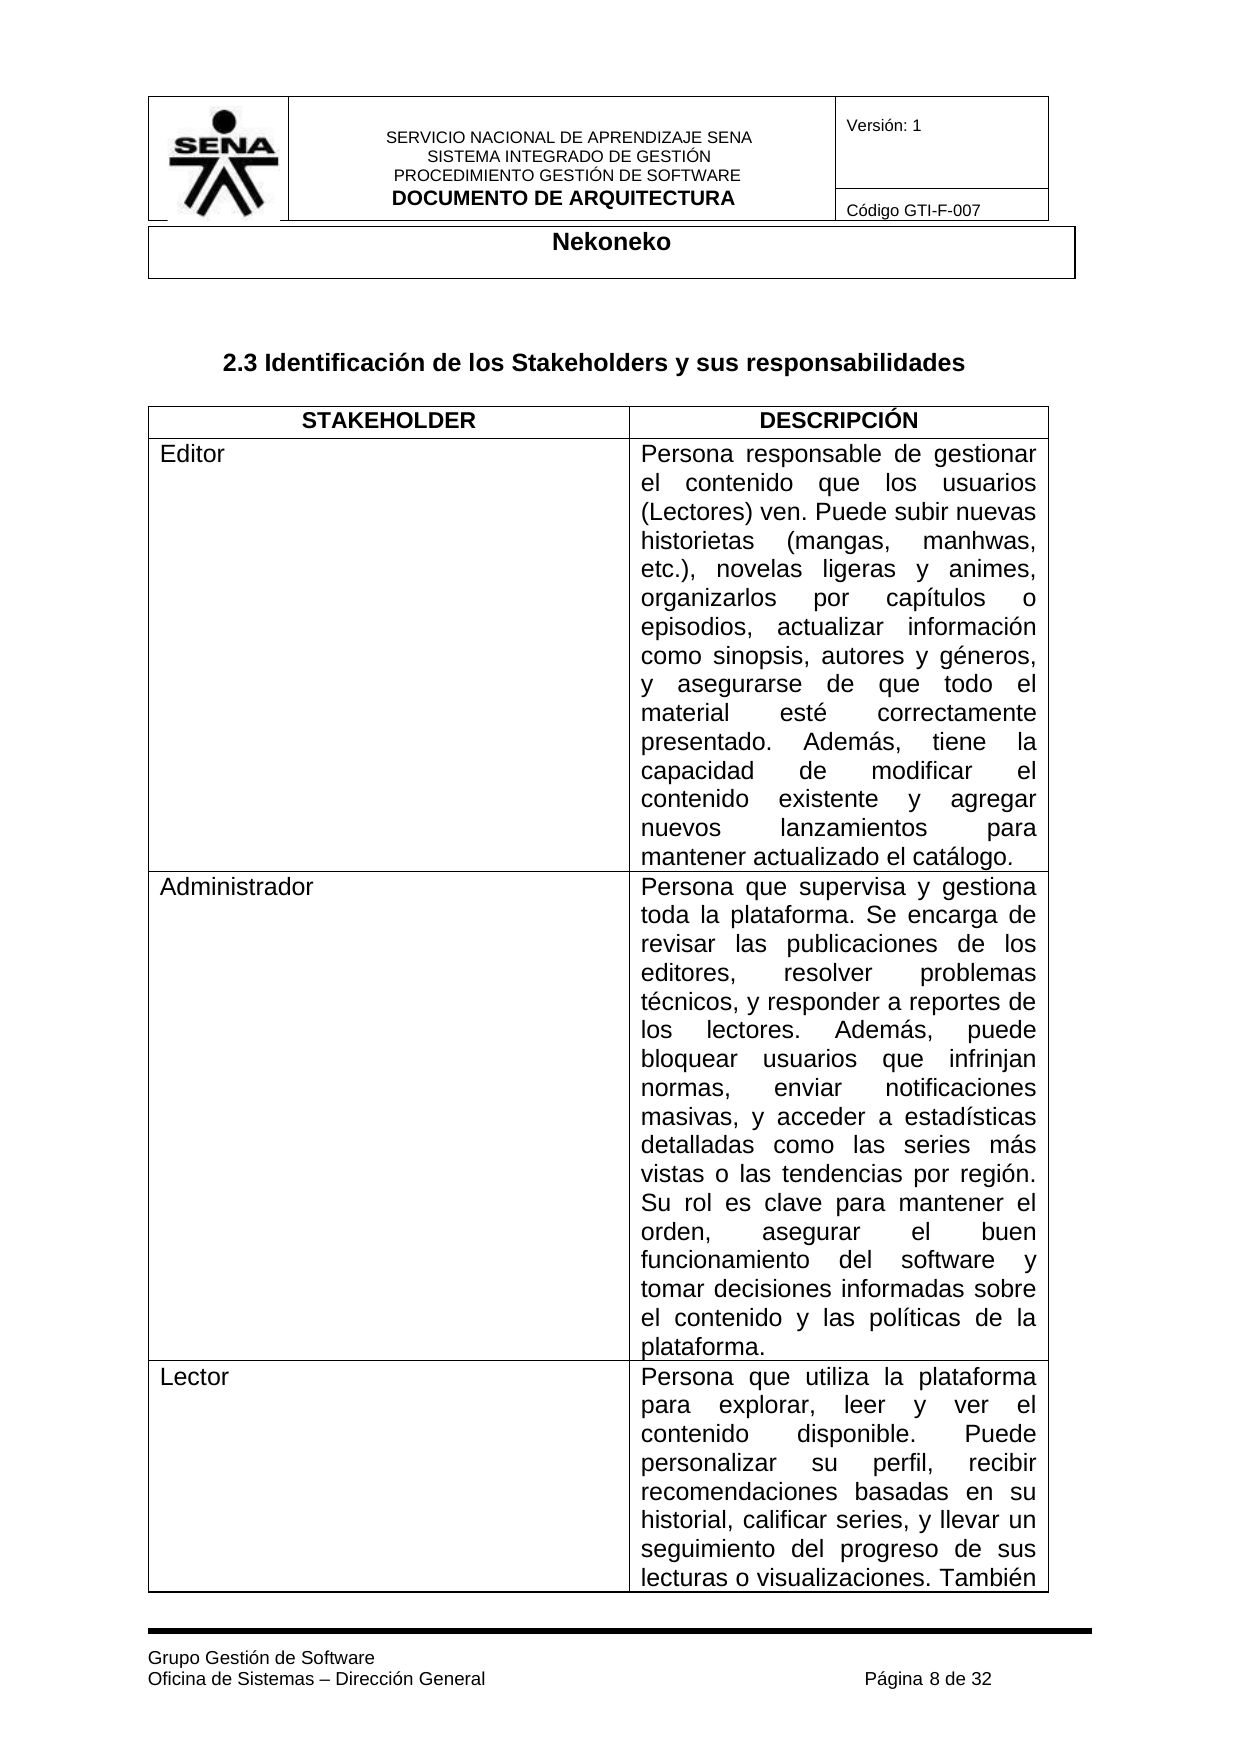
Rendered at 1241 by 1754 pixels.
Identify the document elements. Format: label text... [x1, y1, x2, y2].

table_cell Administrador [149, 872, 629, 1360]
subtitle 2.3 Identificación de los Stakeholders y sus responsabilidades [223, 348, 1092, 377]
table_cell Persona que supervisa y gestiona toda la plataforma. Se encarga de revisar las publicaciones de los editores, resolver problemas técnicos, y responder a reportes de los lectores. Además, puede bloquear usuarios que infrinjan normas, enviar notificaciones masivas, y acceder a estadísticas detalladas como las series más vistas o las tendencias por región. Su rol es clave para mantener el orden, asegurar el buen funcionamiento del software y tomar decisiones informadas sobre el contenido y las políticas de la plataforma. [630, 872, 1048, 1360]
table_cell Lector [149, 1361, 629, 1591]
table_cell Persona responsable de gestionar el contenido que los usuarios (Lectores) ven. Puede subir nuevas historietas (mangas, manhwas, etc.), novelas ligeras y animes, organizarlos por capítulos o episodios, actualizar información como sinopsis, autores y géneros, y asegurarse de que todo el material esté correctamente presentado. Además, tiene la capacidad de modificar el contenido existente y agregar nuevos lanzamientos para mantener actualizado el catálogo. [630, 439, 1048, 871]
table_cell Editor [149, 439, 629, 871]
table_header DESCRIPCIÓN [630, 407, 1048, 438]
table_header STAKEHOLDER [149, 407, 629, 438]
picture [167, 106, 281, 221]
